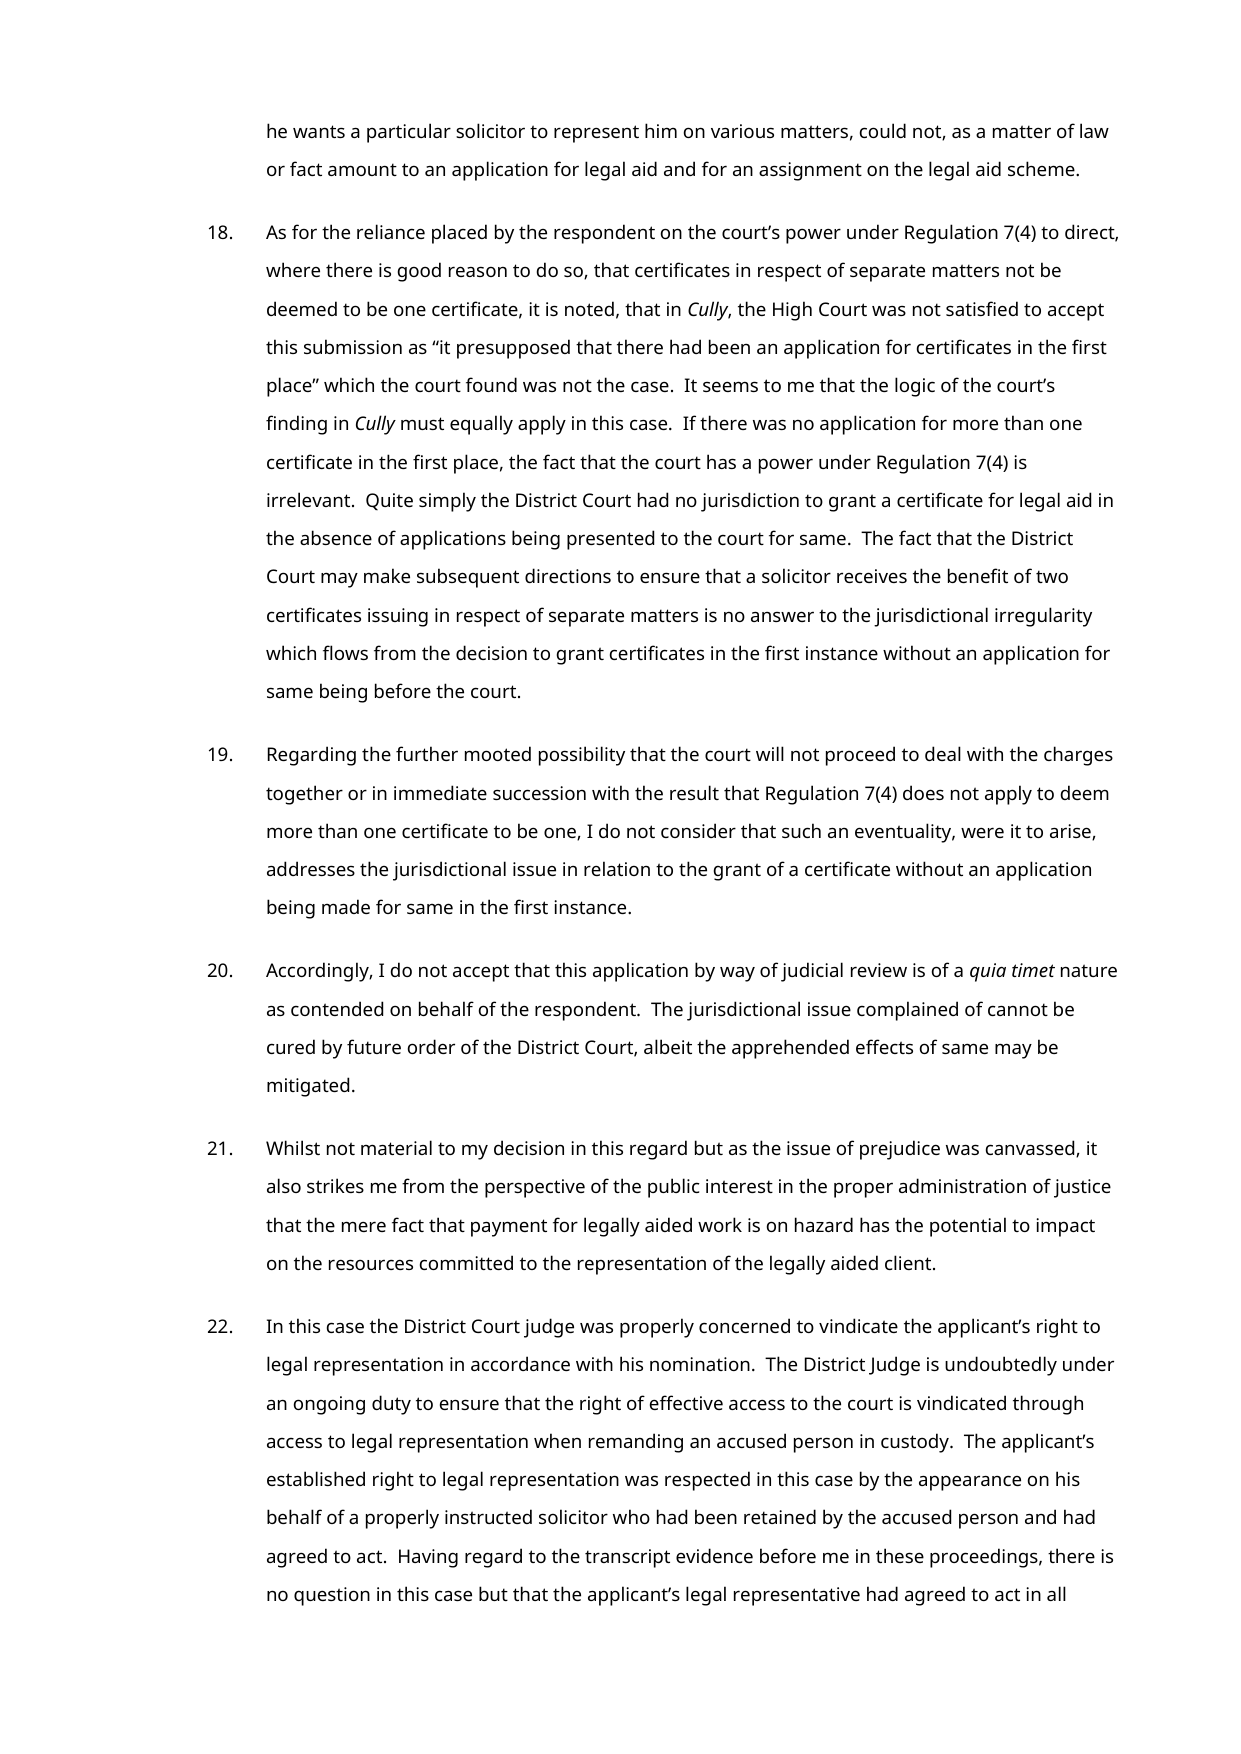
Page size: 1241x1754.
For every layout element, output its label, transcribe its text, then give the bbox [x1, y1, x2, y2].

text 21. Whilst not material to my decision in this regard but as the issue of prejudice was canvassed, it also strikes me from the perspective of the public interest in the proper administration of justice that the mere fact that payment for legally aided work is on hazard has the potential to impact on the resources committed to the representation of the legally aided client. [207, 1136, 1122, 1276]
text 18. As for the reliance placed by the respondent on the court’s power under Regulation 7(4) to direct, where there is good reason to do so, that certificates in respect of separate matters not be deemed to be one certificate, it is noted, that in Cully, the High Court was not satisfied to accept this submission as “it presupposed that there had been an application for certificates in the first place” which the court found was not the case. It seems to me that the logic of the court’s finding in Cully must equally apply in this case. If there was no application for more than one certificate in the first place, the fact that the court has a power under Regulation 7(4) is irrelevant. Quite simply the District Court had no jurisdiction to grant a certificate for legal aid in the absence of applications being presented to the court for same. The fact that the District Court may make subsequent directions to ensure that a solicitor receives the benefit of two certificates issuing in respect of separate matters is no answer to the jurisdictional irregularity which flows from the decision to grant certificates in the first instance without an application for same being before the court. [207, 219, 1122, 704]
text 19. Regarding the further mooted possibility that the court will not proceed to deal with the charges together or in immediate succession with the result that Regulation 7(4) does not apply to deem more than one certificate to be one, I do not consider that such an eventuality, were it to arise, addresses the jurisdictional issue in relation to the grant of a certificate without an application being made for same in the first instance. [207, 742, 1122, 920]
text 20. Accordingly, I do not accept that this application by way of judicial review is of a quia timet nature as contended on behalf of the respondent. The jurisdictional issue complained of cannot be cured by future order of the District Court, albeit the apprehended effects of same may be mitigated. [207, 958, 1122, 1098]
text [207, 1313, 1122, 1607]
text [207, 118, 1122, 182]
